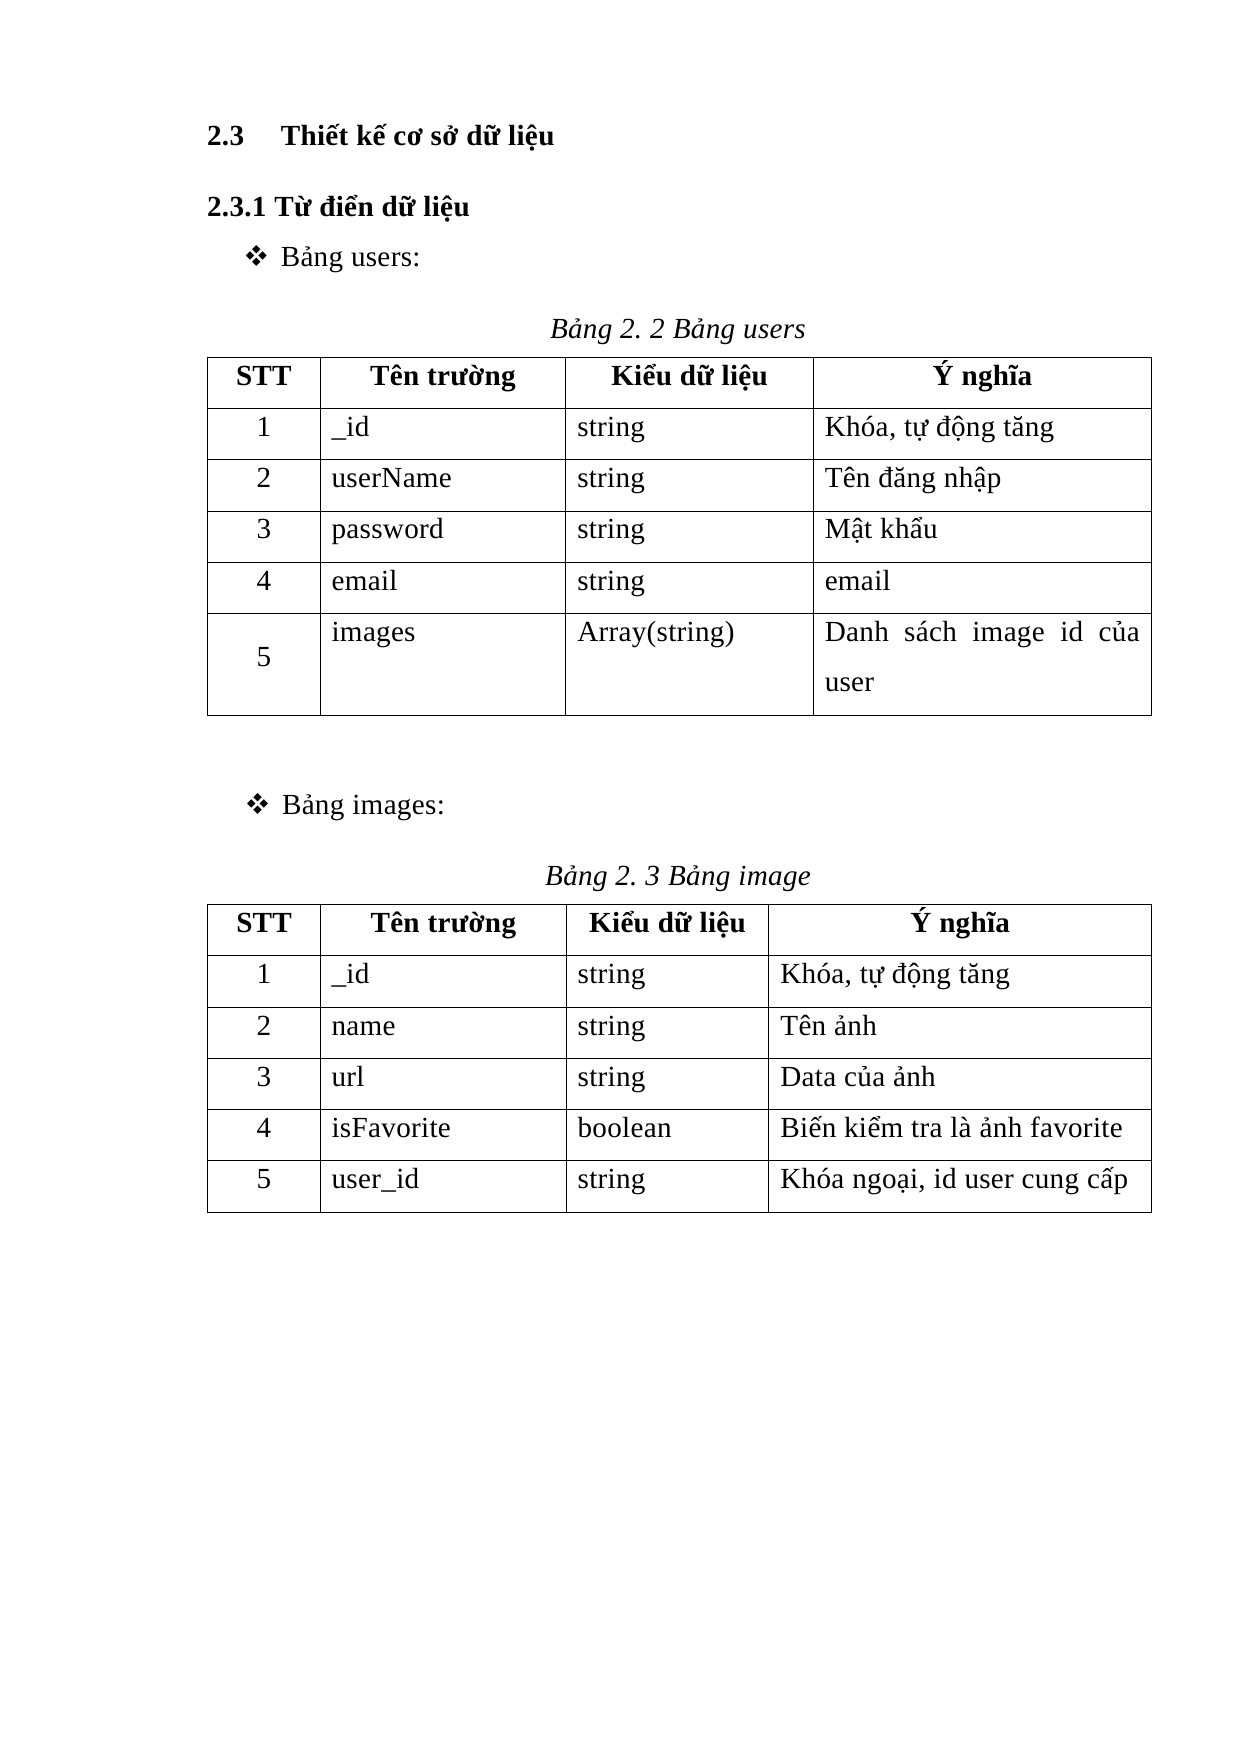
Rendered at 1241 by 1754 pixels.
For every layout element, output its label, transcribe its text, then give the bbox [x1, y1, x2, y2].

table_cell Khóa ngoại, id user cung cấp [769, 1161, 1151, 1212]
table_cell Mật khẩu [814, 512, 1151, 562]
table_cell 1 [208, 409, 320, 459]
table_cell 3 [208, 1059, 320, 1109]
table_cell 5 [208, 614, 320, 715]
table_cell 2 [208, 1008, 320, 1058]
text Bảng 2. 2 Bảng users [207, 311, 1152, 344]
list Bảng users: [243, 239, 1152, 273]
table_cell Khóa, tự động tăng [814, 409, 1151, 459]
table_header Kiểu dữ liệu [566, 358, 813, 408]
table_cell userName [321, 460, 565, 511]
table_cell name [321, 1008, 566, 1058]
table_cell email [814, 563, 1151, 613]
list Bảng images: [244, 787, 1152, 821]
subtitle 2.3.1 Từ điển dữ liệu [207, 189, 1152, 223]
table_cell email [321, 563, 565, 613]
table_cell 4 [208, 1110, 320, 1160]
table_header Ý nghĩa [814, 358, 1151, 408]
table_header Tên trường [321, 358, 565, 408]
table_cell string [566, 460, 813, 511]
table_cell Danh sách image id của user [814, 614, 1151, 715]
table_cell string [567, 1059, 768, 1109]
table_cell 5 [208, 1161, 320, 1212]
table_header STT [208, 905, 320, 955]
table_cell Tên ảnh [769, 1008, 1151, 1058]
table_cell 3 [208, 512, 320, 562]
table_header Kiểu dữ liệu [567, 905, 768, 955]
table_cell password [321, 512, 565, 562]
table_cell string [566, 409, 813, 459]
table_cell boolean [567, 1110, 768, 1160]
table_cell user_id [321, 1161, 566, 1212]
table_cell 2 [208, 460, 320, 511]
table_cell isFavorite [321, 1110, 566, 1160]
table_cell string [567, 956, 768, 1007]
subtitle Thiết kế cơ sở dữ liệu [207, 118, 1152, 152]
table_header Ý nghĩa [769, 905, 1151, 955]
table_cell _id [321, 409, 565, 459]
table_cell images [321, 614, 565, 715]
table_cell _id [321, 956, 566, 1007]
table_header STT [208, 358, 320, 408]
table_cell Array(string) [566, 614, 813, 715]
table_cell 4 [208, 563, 320, 613]
table_cell url [321, 1059, 566, 1109]
table_cell string [566, 563, 813, 613]
table_cell string [567, 1161, 768, 1212]
table_cell Biến kiểm tra là ảnh favorite [769, 1110, 1151, 1160]
table_cell 1 [208, 956, 320, 1007]
table_cell Data của ảnh [769, 1059, 1151, 1109]
text Bảng 2. 3 Bảng image [207, 858, 1152, 892]
table_cell Khóa, tự động tăng [769, 956, 1151, 1007]
table_cell Tên đăng nhập [814, 460, 1151, 511]
table_cell string [566, 512, 813, 562]
table_header Tên trường [321, 905, 566, 955]
table_cell string [567, 1008, 768, 1058]
